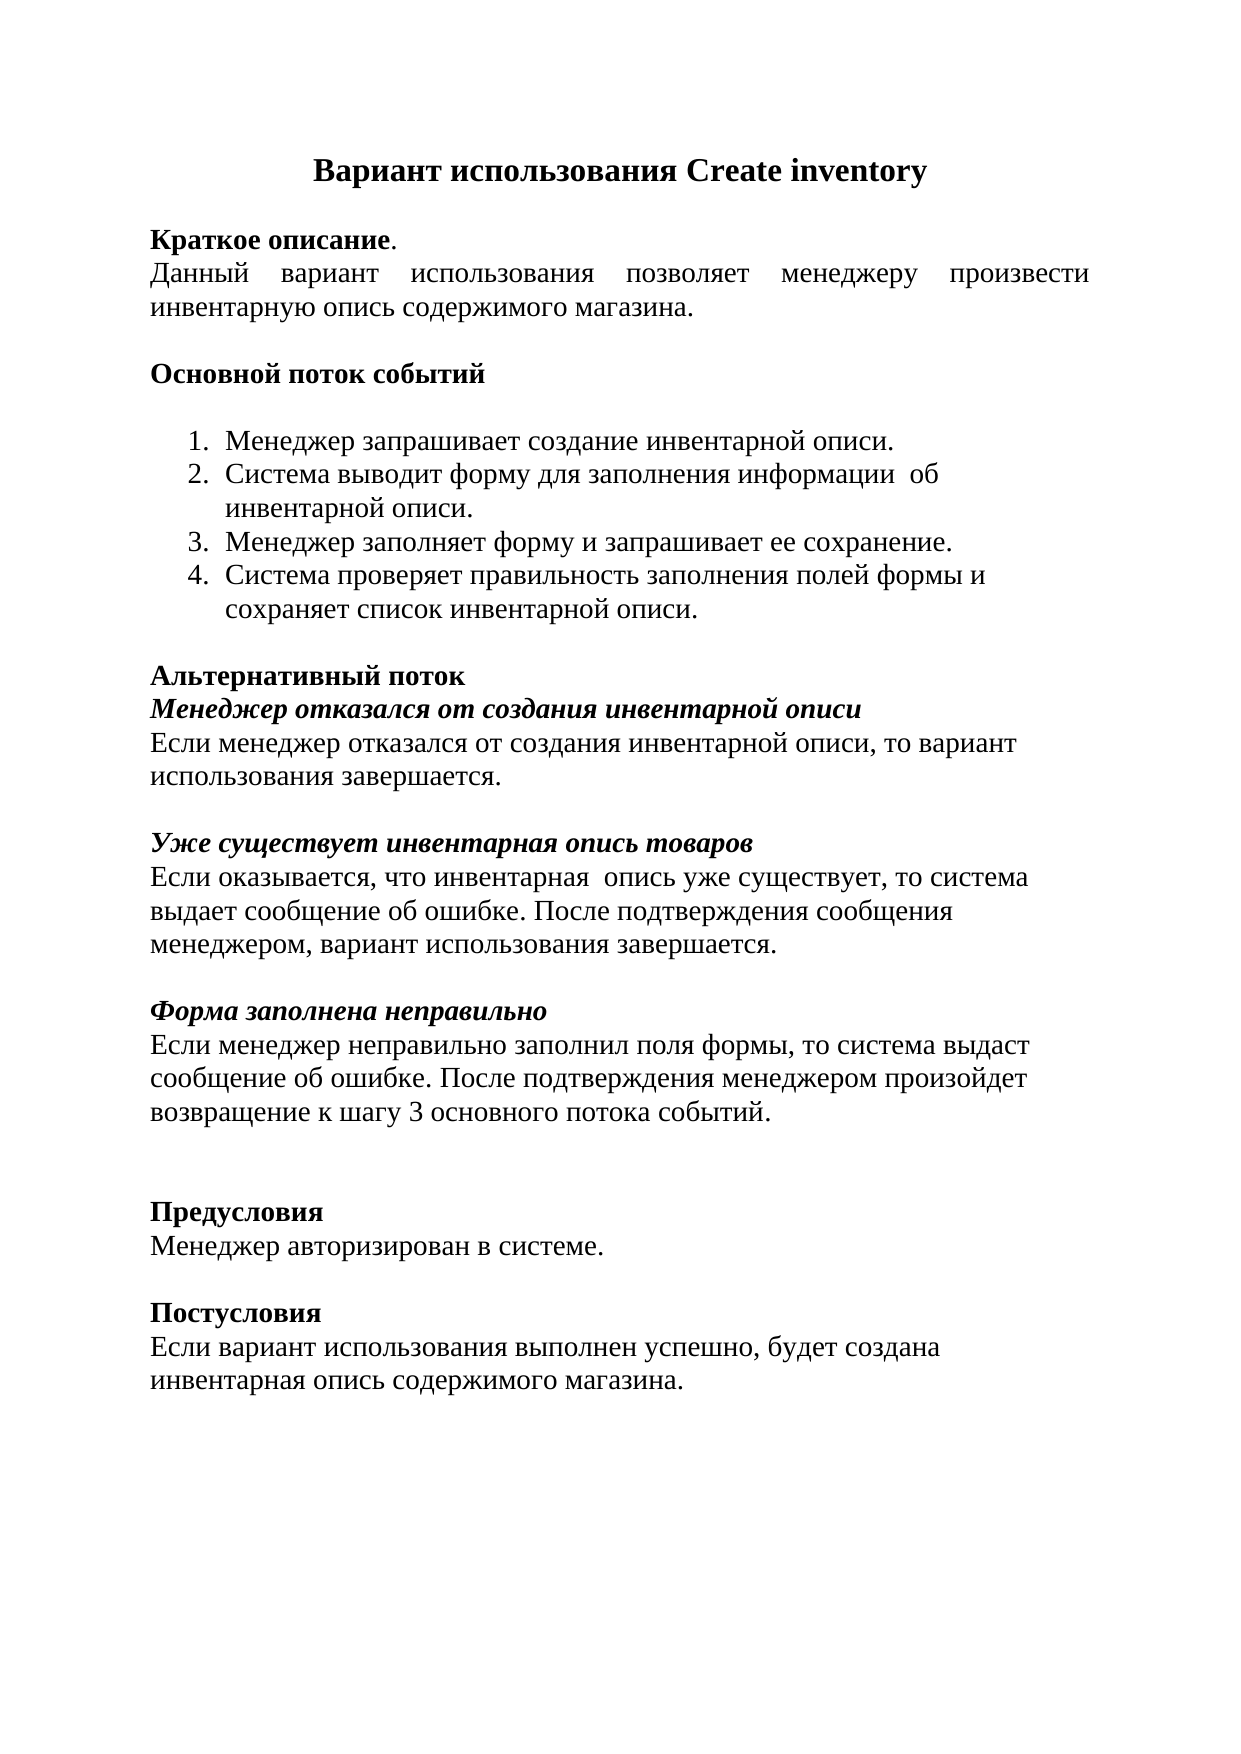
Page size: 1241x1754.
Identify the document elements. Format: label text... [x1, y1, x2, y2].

text Альтернативный поток [150, 658, 1090, 691]
text Если оказывается, что инвентарная опись уже существует, то система выдает сообщение об ошибке. После подтверждения сообщения менеджером, вариант использования завершается. [150, 859, 1090, 960]
text Основной поток событий [150, 356, 1090, 389]
list Система выводит форму для заполнения информации об инвентарной описи. [187, 457, 1090, 524]
text Предусловия [150, 1194, 1090, 1228]
text Если вариант использования выполнен успешно, будет создана инвентарная опись содержимого магазина. [150, 1329, 1090, 1396]
text Постусловия [150, 1295, 1090, 1329]
text Уже существует инвентарная опись товаров [150, 826, 1090, 859]
list Система проверяет правильность заполнения полей формы и сохраняет список инвентарной описи. [187, 557, 1090, 624]
text Форма заполнена неправильно [150, 993, 1090, 1027]
list Менеджер запрашивает создание инвентарной описи. [187, 423, 1090, 457]
text Вариант использования Create inventory [150, 150, 1090, 188]
list Менеджер заполняет форму и запрашивает ее сохранение. [187, 524, 1090, 557]
text Если менеджер неправильно заполнил поля формы, то система выдаст сообщение об ошибке. После подтверждения менеджером произойдет возвращение к шагу 3 основного потока событий. [150, 1027, 1090, 1127]
text Менеджер отказался от создания инвентарной описи [150, 691, 1090, 725]
text Данный вариант использования позволяет менеджеру произвести инвентарную опись содержимого магазина. [150, 255, 1090, 322]
text Менеджер авторизирован в системе. [150, 1228, 1090, 1262]
text Краткое описание. [150, 222, 1090, 255]
text Если менеджер отказался от создания инвентарной описи, то вариант использования завершается. [150, 725, 1090, 792]
